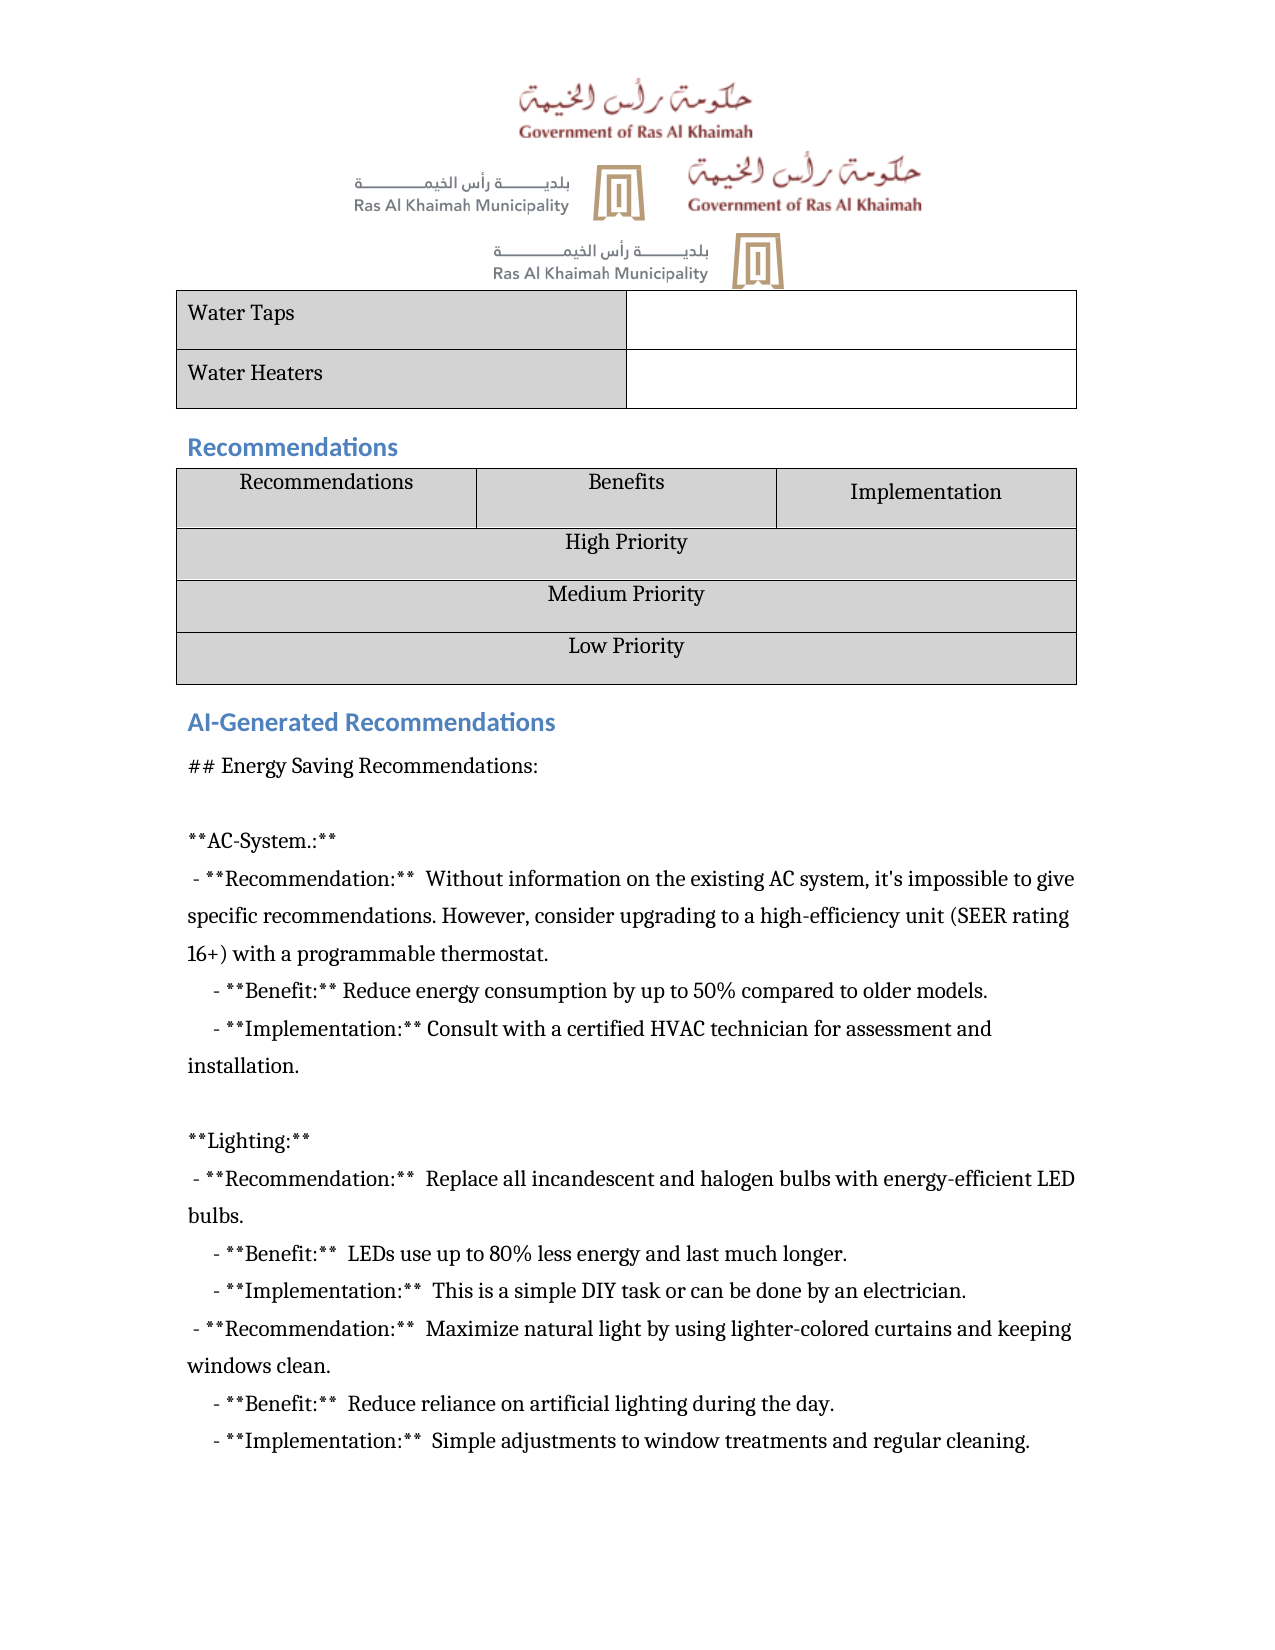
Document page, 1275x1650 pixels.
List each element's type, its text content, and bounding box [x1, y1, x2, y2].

picture [517, 75, 927, 221]
table_header Benefits [477, 469, 776, 527]
table_cell Water Taps [177, 291, 626, 349]
table_cell Medium Priority [177, 581, 1076, 632]
table_cell Water Heaters [177, 350, 626, 408]
picture [348, 158, 649, 221]
subtitle AI-Generated Recommendations [187, 706, 1087, 738]
table_header Implementation [777, 469, 1076, 527]
table_header Recommendations [177, 469, 476, 527]
subtitle Recommendations [187, 430, 1087, 463]
table_cell [627, 291, 1076, 349]
table_cell [627, 350, 1076, 408]
table_cell High Priority [177, 529, 1076, 579]
picture [487, 226, 788, 290]
table_cell Low Priority [177, 633, 1076, 684]
